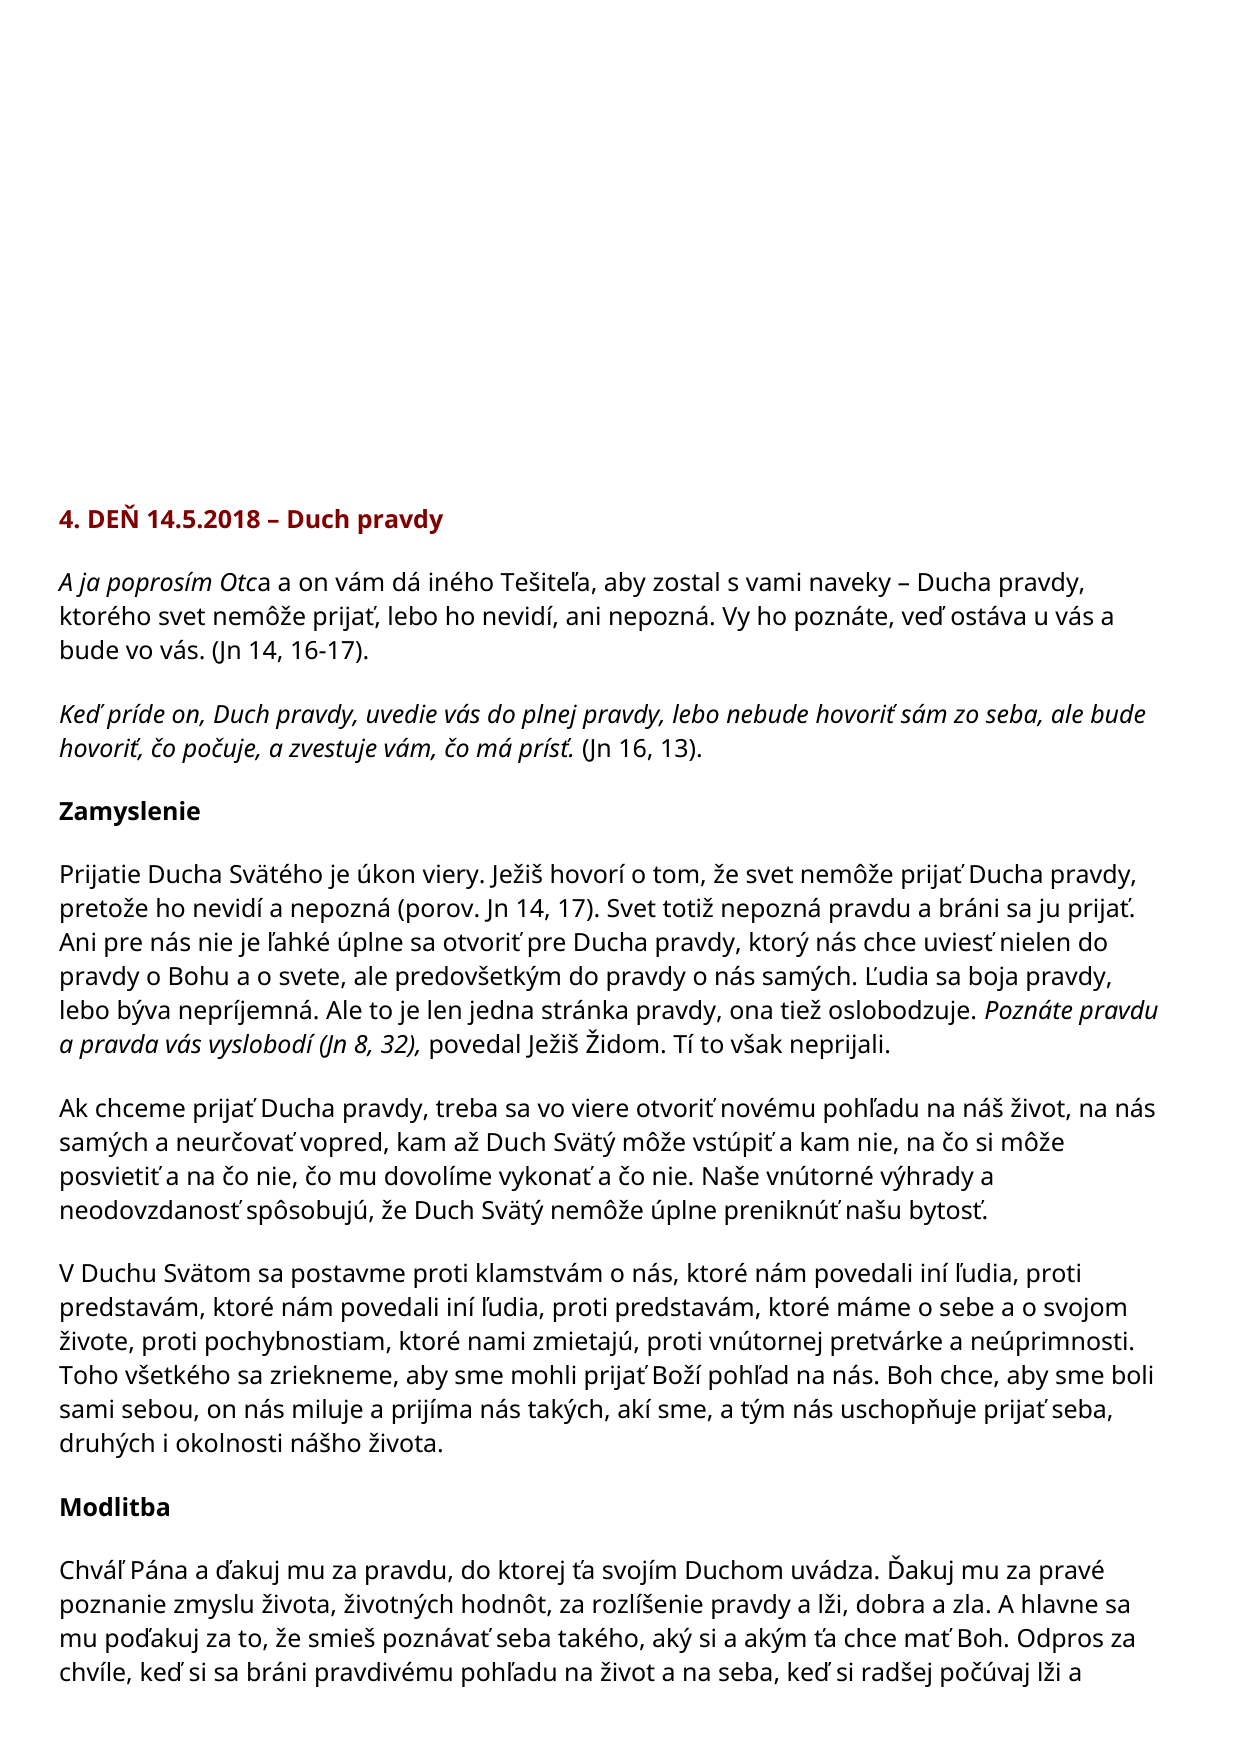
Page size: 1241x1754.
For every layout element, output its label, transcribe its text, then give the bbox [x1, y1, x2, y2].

text Modlitba [59, 1489, 1166, 1523]
text V Duchu Svätom sa postavme proti klamstvám o nás, ktoré nám povedali iní ľudia, proti predstavám, ktoré nám povedali iní ľudia, proti predstavám, ktoré máme o sebe a o svojom živote, proti pochybnostiam, ktoré nami zmietajú, proti vnútornej pretvárke a neúprimnosti. Toho všetkého sa zriekneme, aby sme mohli prijať Boží pohľad na nás. Boh chce, aby sme boli sami sebou, on nás miluje a prijíma nás takých, akí sme, a tým nás uschopňuje prijať seba, druhých i okolnosti nášho života. [59, 1256, 1166, 1460]
text A ja poprosím Otca a on vám dá iného Tešiteľa, aby zostal s vami naveky – Ducha pravdy, ktorého svet nemôže prijať, lebo ho nevidí, ani nepozná. Vy ho poznáte, veď ostáva u vás a bude vo vás. (Jn 14, 16-17). [59, 565, 1166, 667]
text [59, 1552, 1166, 1689]
text 4. DEŇ 14.5.2018 – Duch pravdy [59, 502, 1166, 536]
text Prijatie Ducha Svätého je úkon viery. Ježiš hovorí o tom, že svet nemôže prijať Ducha pravdy, pretože ho nevidí a nepozná (porov. Jn 14, 17). Svet totiž nepozná pravdu a bráni sa ju prijať. Ani pre nás nie je ľahké úplne sa otvoriť pre Ducha pravdy, ktorý nás chce uviesť nielen do pravdy o Bohu a o svete, ale predovšetkým do pravdy o nás samých. Ľudia sa boja pravdy, lebo býva nepríjemná. Ale to je len jedna stránka pravdy, ona tiež oslobodzuje. Poznáte pravdu a pravda vás vyslobodí (Jn 8, 32), povedal Ježiš Židom. Tí to však neprijali. [59, 857, 1166, 1061]
text Zamyslenie [59, 793, 1166, 828]
text Ak chceme prijať Ducha pravdy, treba sa vo viere otvoriť novému pohľadu na náš život, na nás samých a neurčovať vopred, kam až Duch Svätý môže vstúpiť a kam nie, na čo si môže posvietiť a na čo nie, čo mu dovolíme vykonať a čo nie. Naše vnútorné výhrady a neodovzdanosť spôsobujú, že Duch Svätý nemôže úplne preniknúť našu bytosť. [59, 1090, 1166, 1227]
text Keď príde on, Duch pravdy, uvedie vás do plnej pravdy, lebo nebude hovoriť sám zo seba, ale bude hovoriť, čo počuje, a zvestuje vám, čo má prísť. (Jn 16, 13). [59, 696, 1166, 764]
